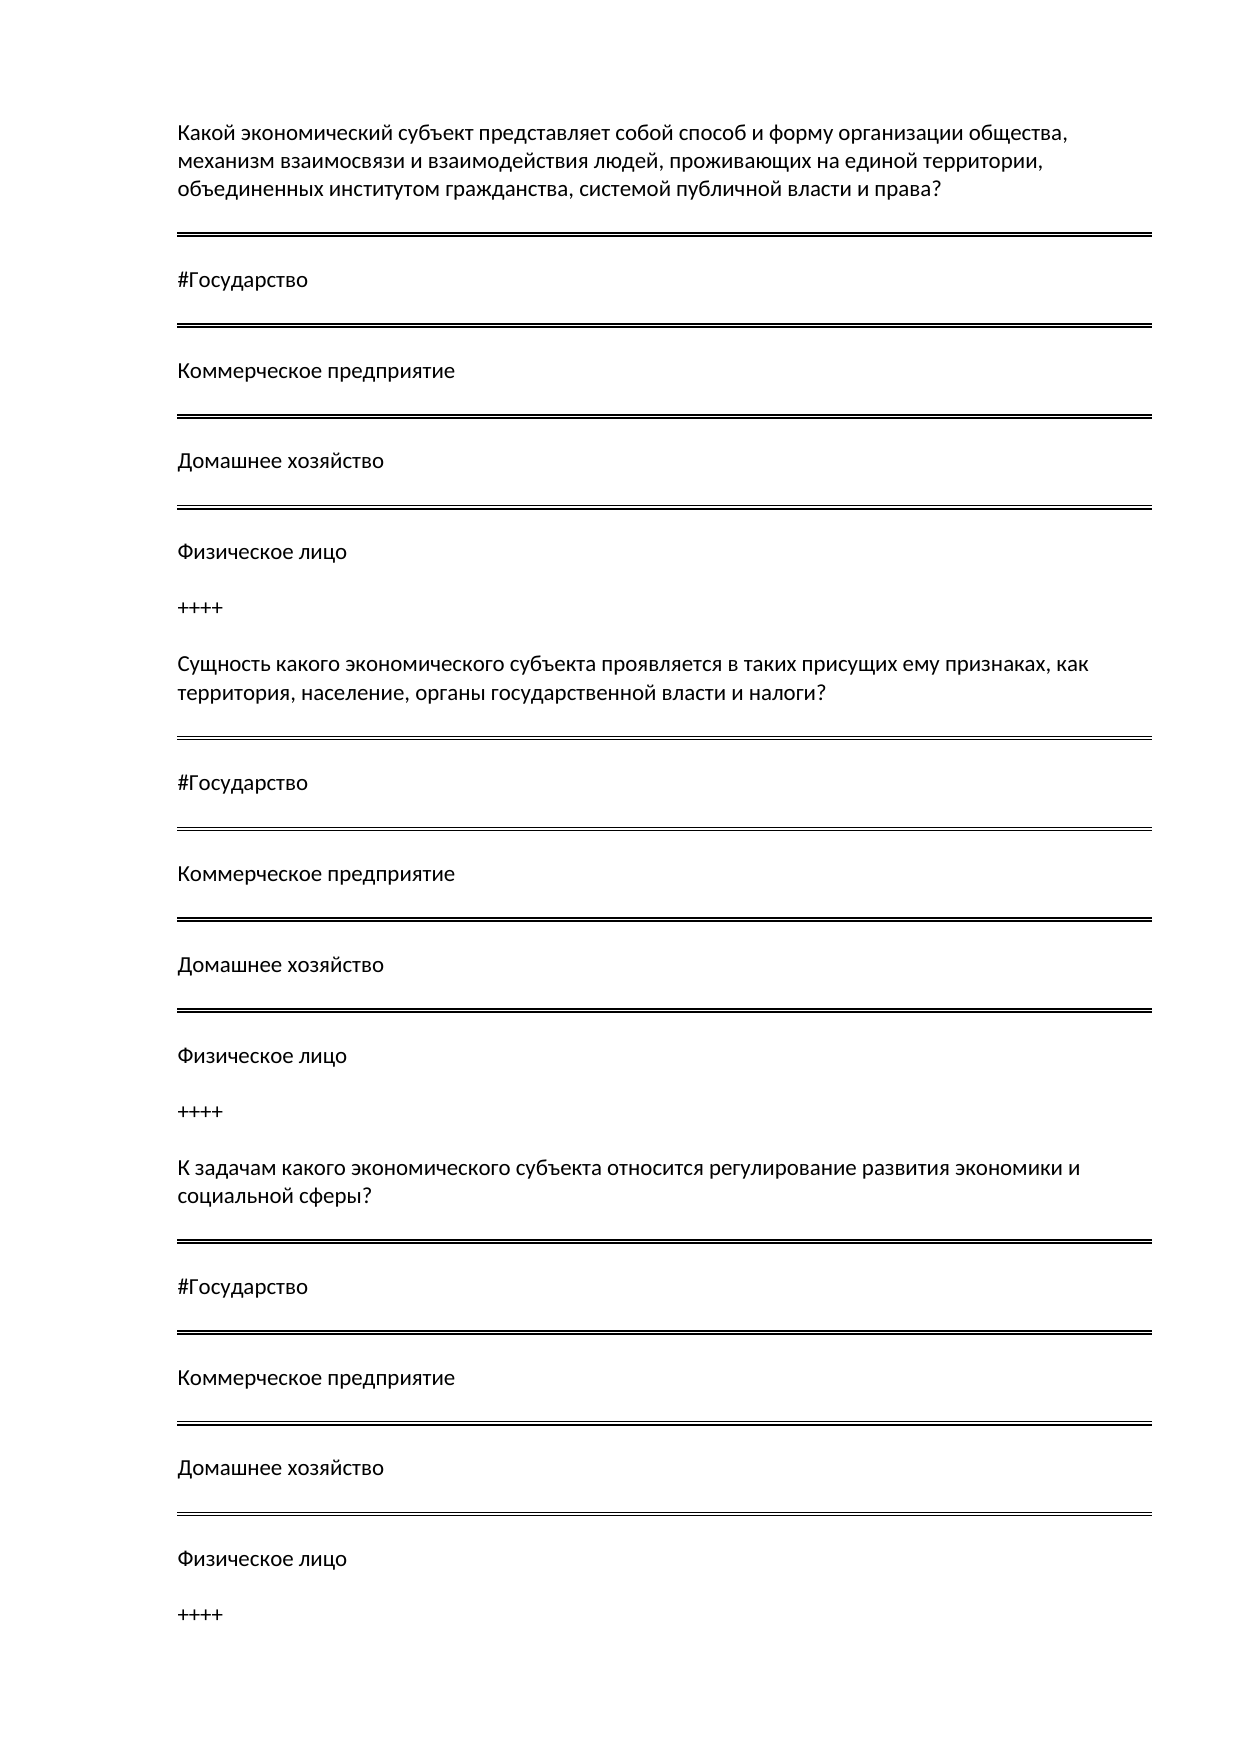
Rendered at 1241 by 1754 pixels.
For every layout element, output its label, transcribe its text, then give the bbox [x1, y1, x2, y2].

text Физическое лицо [177, 1544, 1152, 1572]
text Домашнее хозяйство [177, 447, 1152, 475]
text Сущность какого экономического субъекта проявляется в таких присущих ему признаках, как территория, население, органы государственной власти и налоги? [177, 649, 1152, 706]
text #Государство [177, 265, 1152, 293]
text Коммерческое предприятие [177, 859, 1152, 887]
text ++++ [177, 1600, 1152, 1628]
text Домашнее хозяйство [177, 1453, 1152, 1482]
text Физическое лицо [177, 1041, 1152, 1069]
text ++++ [177, 1097, 1152, 1125]
text Коммерческое предприятие [177, 1363, 1152, 1391]
text #Государство [177, 1272, 1152, 1300]
text Коммерческое предприятие [177, 356, 1152, 384]
text Какой экономический субъект представляет собой способ и форму организации общества, механизм взаимосвязи и взаимодействия людей, проживающих на единой территории, объединенных институтом гражданства, системой публичной власти и права? [177, 118, 1152, 202]
text ++++ [177, 593, 1152, 622]
text Физическое лицо [177, 537, 1152, 566]
text #Государство [177, 768, 1152, 796]
text К задачам какого экономического субъекта относится регулирование развития экономики и социальной сферы? [177, 1153, 1152, 1209]
text Домашнее хозяйство [177, 950, 1152, 978]
